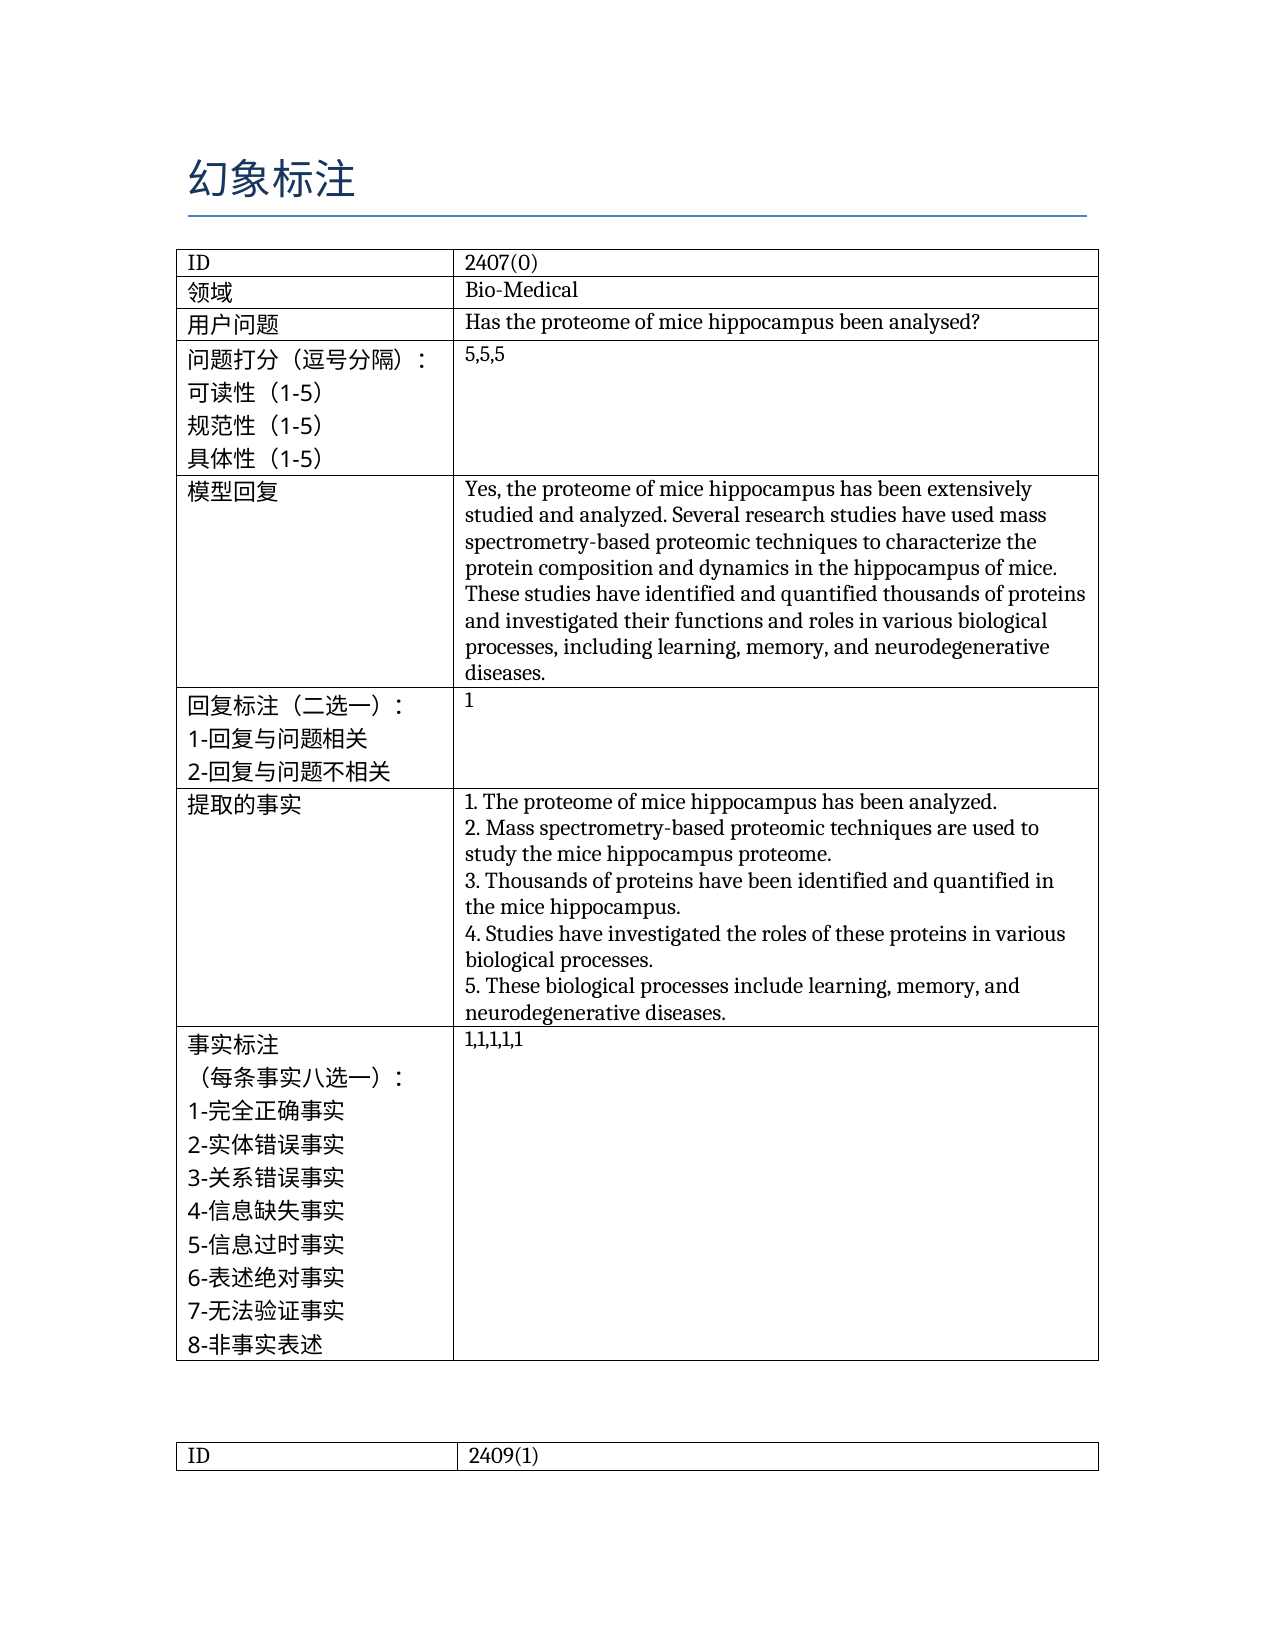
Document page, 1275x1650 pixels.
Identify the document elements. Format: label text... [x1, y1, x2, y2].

table_header ID [177, 1443, 457, 1469]
table_header ID [177, 250, 453, 276]
table_cell 问题打分（逗号分隔）： 可读性（1-5） 规范性（1-5） 具体性（1-5） [177, 341, 453, 475]
table_cell Yes, the proteome of mice hippocampus has been extensively studied and analyzed. Several research studies have used mass spectrometry-based proteomic techniques to characterize the protein composition and dynamics in the hippocampus of mice. These studies have identified and quantified thousands of proteins and investigated their functions and roles in various biological processes, including learning, memory, and neurodegenerative diseases. [454, 476, 1098, 687]
table_cell 事实标注 （每条事实八选一）： 1-完全正确事实 2-实体错误事实 3-关系错误事实 4-信息缺失事实 5-信息过时事实 6-表述绝对事实 7-无法验证事实 8-非事实表述 [177, 1027, 453, 1360]
table_cell 回复标注（二选一）： 1-回复与问题相关 2-回复与问题不相关 [177, 688, 453, 787]
table_cell 1,1,1,1,1 [454, 1027, 1098, 1360]
table_cell 模型回复 [177, 476, 453, 687]
table_cell Bio-Medical [454, 277, 1098, 308]
table_header 2409(1) [458, 1443, 1098, 1469]
table_cell 1. The proteome of mice hippocampus has been analyzed. 2. Mass spectrometry-based proteomic techniques are used to study the mice hippocampus proteome. 3. Thousands of proteins have been identified and quantified in the mice hippocampus. 4. Studies have investigated the roles of these proteins in various biological processes. 5. These biological processes include learning, memory, and neurodegenerative diseases. [454, 789, 1098, 1026]
table_cell 1 [454, 688, 1098, 787]
table_cell Has the proteome of mice hippocampus been analysed? [454, 309, 1098, 340]
table_header 2407(0) [454, 250, 1098, 276]
title 幻象标注 [187, 150, 1087, 217]
table_cell 5,5,5 [454, 341, 1098, 475]
table_cell 用户问题 [177, 309, 453, 340]
table_cell 领域 [177, 277, 453, 308]
table_cell 提取的事实 [177, 789, 453, 1026]
